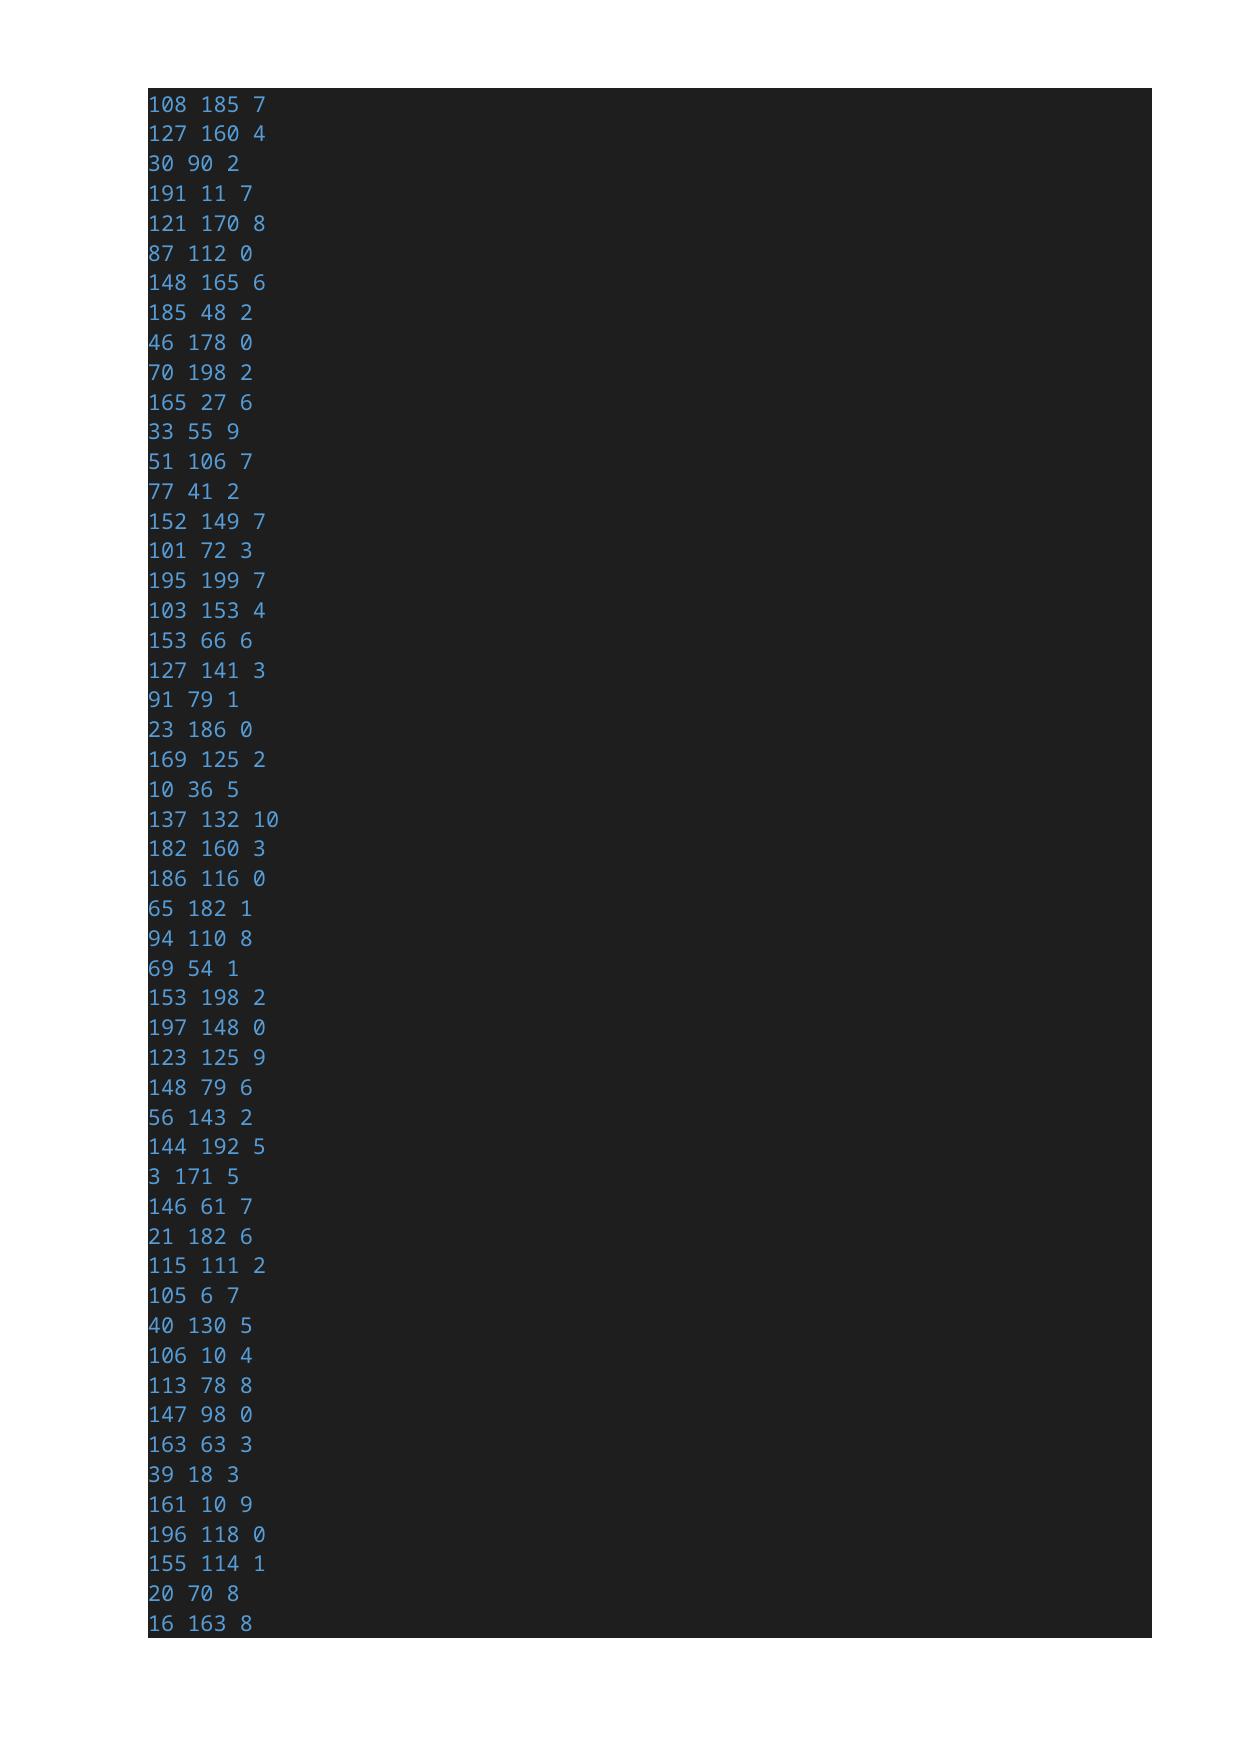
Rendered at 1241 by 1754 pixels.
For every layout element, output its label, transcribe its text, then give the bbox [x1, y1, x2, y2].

text 91 79 1 [148, 684, 1152, 714]
text 10 36 5 [148, 774, 1152, 803]
text 33 55 9 [148, 416, 1152, 446]
text 191 11 7 [148, 178, 1152, 208]
text 147 98 0 [148, 1399, 1152, 1429]
text 196 118 0 [148, 1518, 1152, 1548]
text 148 165 6 [148, 267, 1152, 297]
text 69 54 1 [148, 952, 1152, 982]
text 46 178 0 [148, 327, 1152, 357]
text 39 18 3 [148, 1459, 1152, 1489]
text 21 182 6 [148, 1221, 1152, 1250]
text 94 110 8 [148, 923, 1152, 952]
text 87 112 0 [148, 237, 1152, 267]
text 106 10 4 [148, 1340, 1152, 1369]
text 56 143 2 [148, 1101, 1152, 1131]
text 152 149 7 [148, 506, 1152, 535]
text 144 192 5 [148, 1131, 1152, 1161]
text 3 171 5 [148, 1161, 1152, 1191]
text 185 48 2 [148, 297, 1152, 327]
text 30 90 2 [148, 148, 1152, 178]
text 153 66 6 [148, 625, 1152, 654]
text 165 27 6 [148, 386, 1152, 416]
text 77 41 2 [148, 476, 1152, 506]
text 51 106 7 [148, 446, 1152, 476]
text 146 61 7 [148, 1191, 1152, 1221]
text 20 70 8 [148, 1578, 1152, 1608]
text 105 6 7 [148, 1280, 1152, 1310]
text 121 170 8 [148, 208, 1152, 237]
text 155 114 1 [148, 1548, 1152, 1578]
text 113 78 8 [148, 1369, 1152, 1399]
text 169 125 2 [148, 744, 1152, 774]
text 103 153 4 [148, 595, 1152, 625]
text 70 198 2 [148, 357, 1152, 386]
text 101 72 3 [148, 535, 1152, 565]
text 137 132 10 [148, 803, 1152, 833]
text 197 148 0 [148, 1012, 1152, 1042]
text 182 160 3 [148, 833, 1152, 863]
text 161 10 9 [148, 1489, 1152, 1518]
text 16 163 8 [148, 1608, 1152, 1638]
text 153 198 2 [148, 982, 1152, 1012]
text 108 185 7 [148, 88, 1152, 118]
text 148 79 6 [148, 1072, 1152, 1101]
text 123 125 9 [148, 1042, 1152, 1072]
text 127 160 4 [148, 118, 1152, 148]
text 163 63 3 [148, 1429, 1152, 1459]
text 127 141 3 [148, 654, 1152, 684]
text 40 130 5 [148, 1310, 1152, 1340]
text 23 186 0 [148, 714, 1152, 744]
text 65 182 1 [148, 893, 1152, 923]
text 115 111 2 [148, 1250, 1152, 1280]
text 195 199 7 [148, 565, 1152, 595]
text 186 116 0 [148, 863, 1152, 893]
